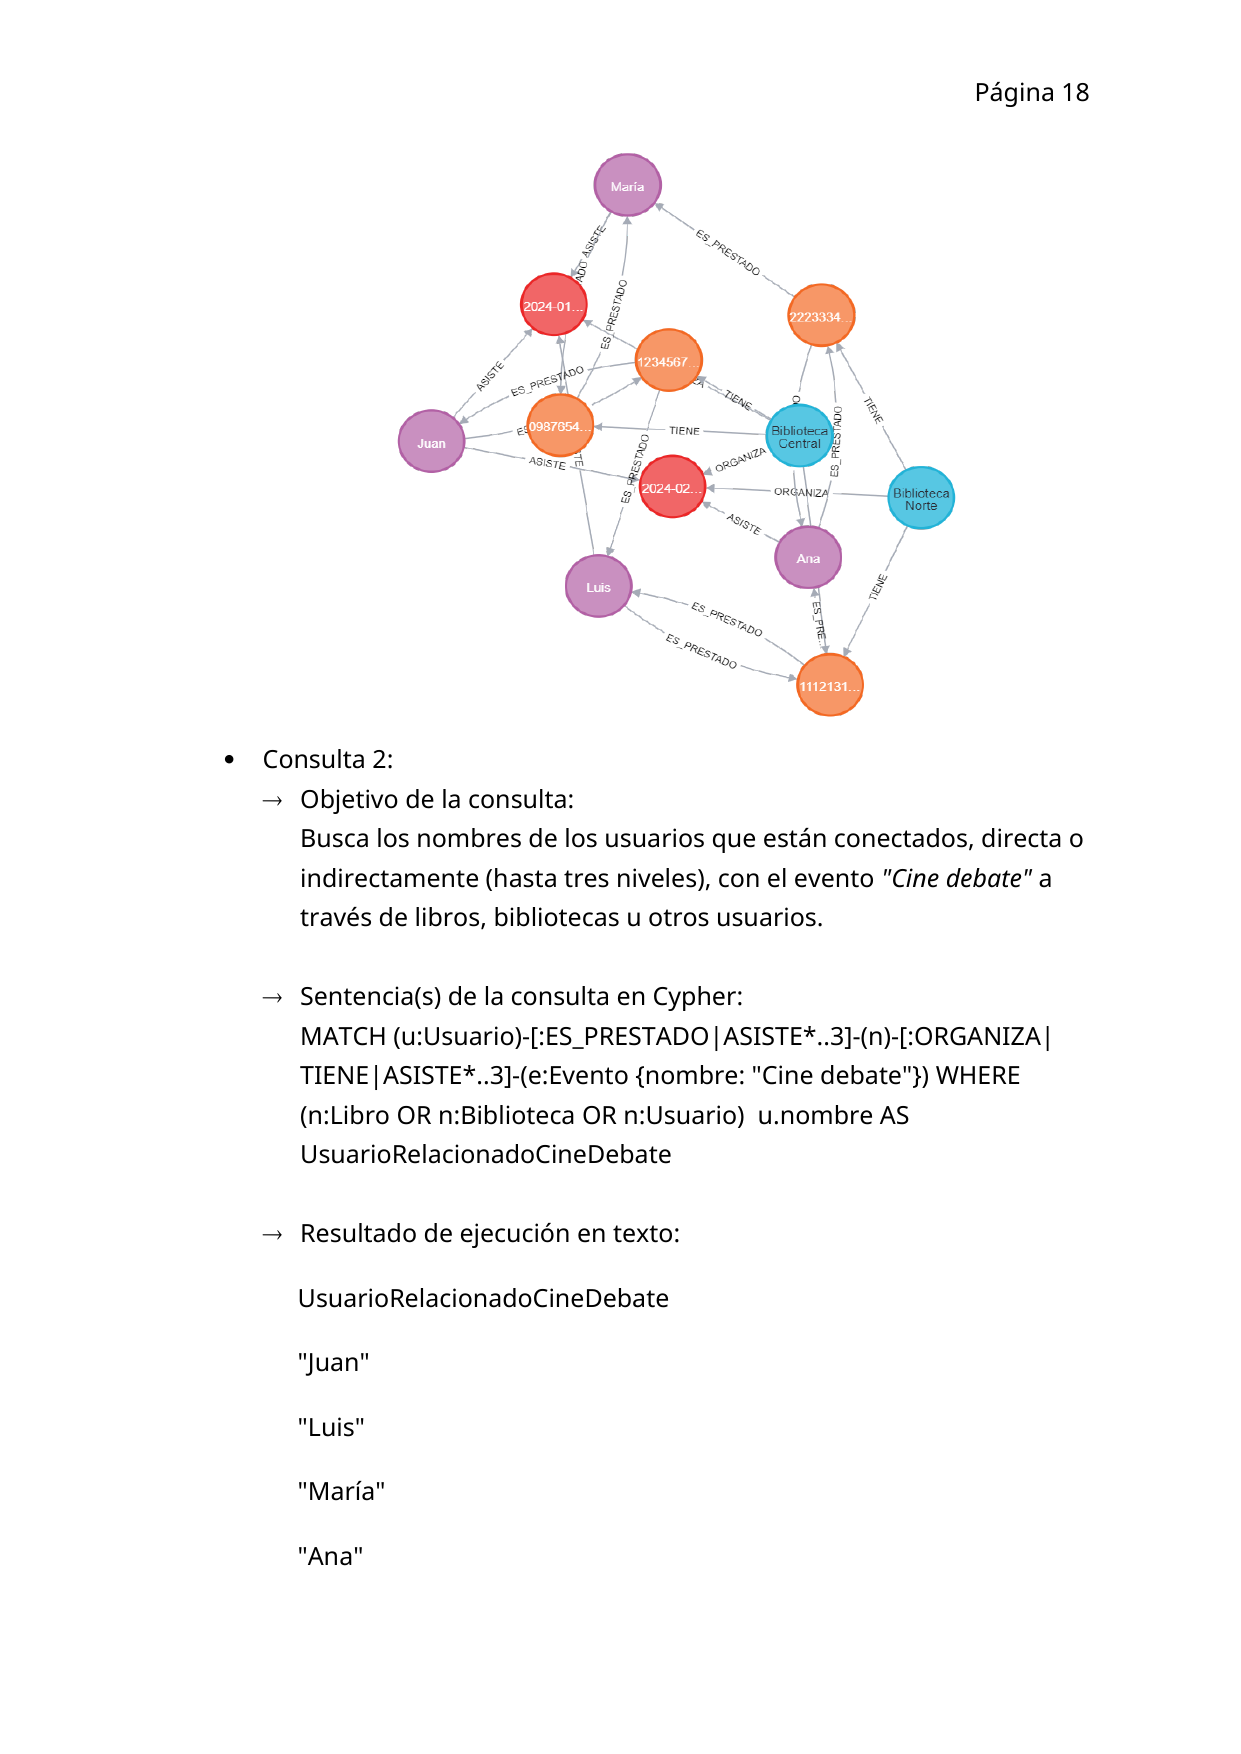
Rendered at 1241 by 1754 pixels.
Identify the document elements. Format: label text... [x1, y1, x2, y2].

list Busca los nombres de los usuarios que están conectados, directa o indirectamente (hasta tres niveles), con el evento "Cine debate" a través de libros, bibliotecas u otros usuarios. [300, 821, 1090, 934]
list Sentencia(s) de la consulta en Cypher: [262, 979, 1090, 1013]
text UsuarioRelacionadoCineDebate [224, 1280, 1090, 1314]
list Resultado de ejecución en texto: [262, 1216, 1090, 1250]
list MATCH (u:Usuario)-[:ES_PRESTADO|ASISTE*..3]-(n)-[:ORGANIZA|TIENE|ASISTE*..3]-(e:Evento {nombre: "Cine debate"}) WHERE (n:Libro OR n:Biblioteca OR n:Usuario) u.nombre AS UsuarioRelacionadoCineDebate [300, 1018, 1090, 1171]
list Objetivo de la consulta: [262, 782, 1090, 816]
text "Ana" [224, 1538, 1090, 1572]
text "Juan" [224, 1345, 1090, 1379]
list Consulta 2: [225, 742, 1090, 776]
picture [393, 150, 959, 720]
text "María" [224, 1474, 1090, 1508]
text "Luis" [224, 1409, 1090, 1443]
